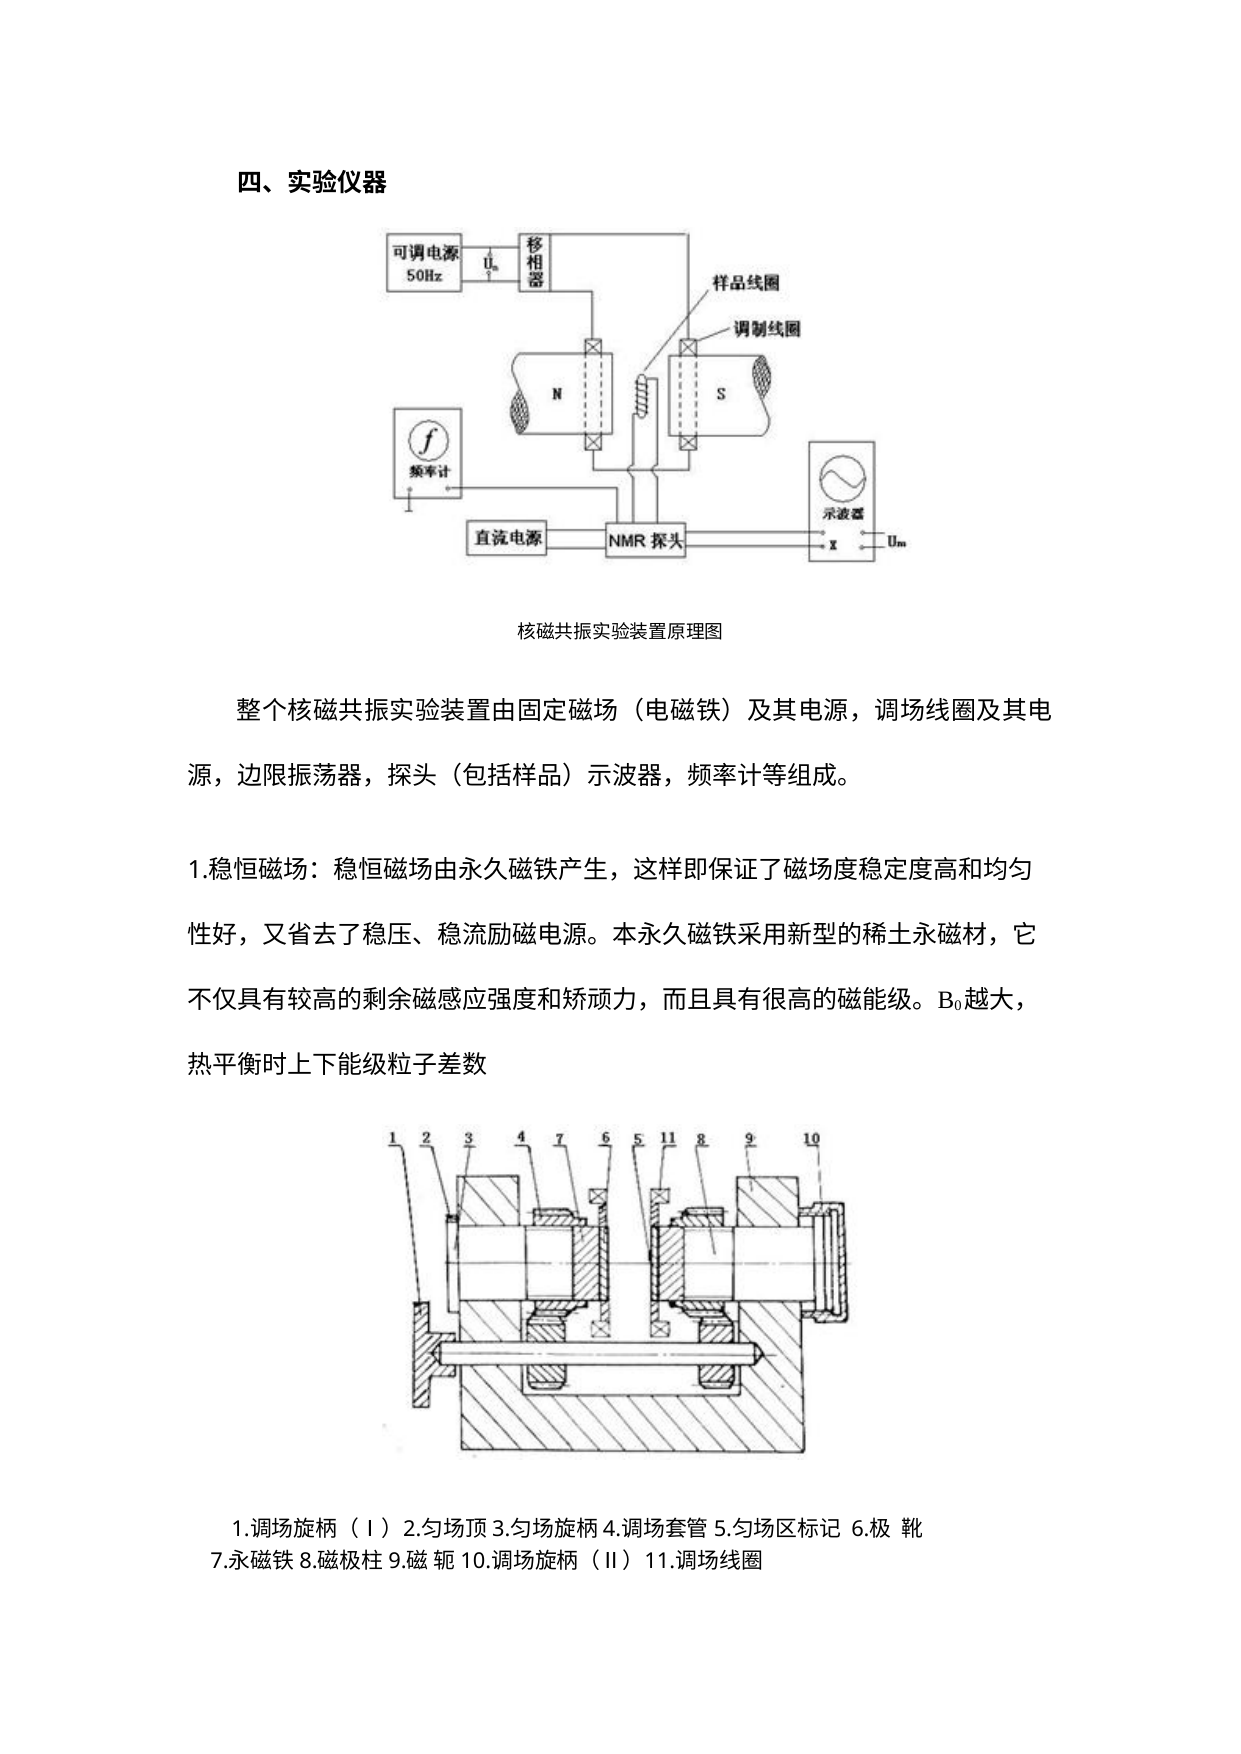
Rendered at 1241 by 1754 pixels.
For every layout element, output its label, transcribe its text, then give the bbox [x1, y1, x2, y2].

text 核磁共振实验装置原理图 [187, 614, 1053, 647]
text 1.稳恒磁场：稳恒磁场由永久磁铁产生，这样即保证了磁场度稳定度高和均匀性好，又省去了稳压、稳流励磁电源。本永久磁铁采用新型的稀土永磁材，它不仅具有较高的剩余磁感应强度和矫顽力，而且具有很高的磁能级。B0越大，热平衡时上下能级粒子差数 [187, 835, 1053, 1095]
list 调场旋柄（Ⅰ）2.匀场顶 3.匀场旋柄 4.调场套管 5.匀场区标记 6.极 靴 [231, 1511, 1053, 1543]
picture [377, 227, 912, 567]
text 四、实验仪器 [187, 162, 1053, 198]
text 整个核磁共振实验装置由固定磁场（电磁铁）及其电源，调场线圈及其电源，边限振荡器，探头（包括样品）示波器，频率计等组成。 [187, 676, 1053, 806]
picture [381, 1124, 859, 1460]
list 7.永磁铁 8.磁极柱 9.磁 轭 10.调场旋柄（Ⅱ）11.调场线圈 [187, 1543, 1053, 1576]
